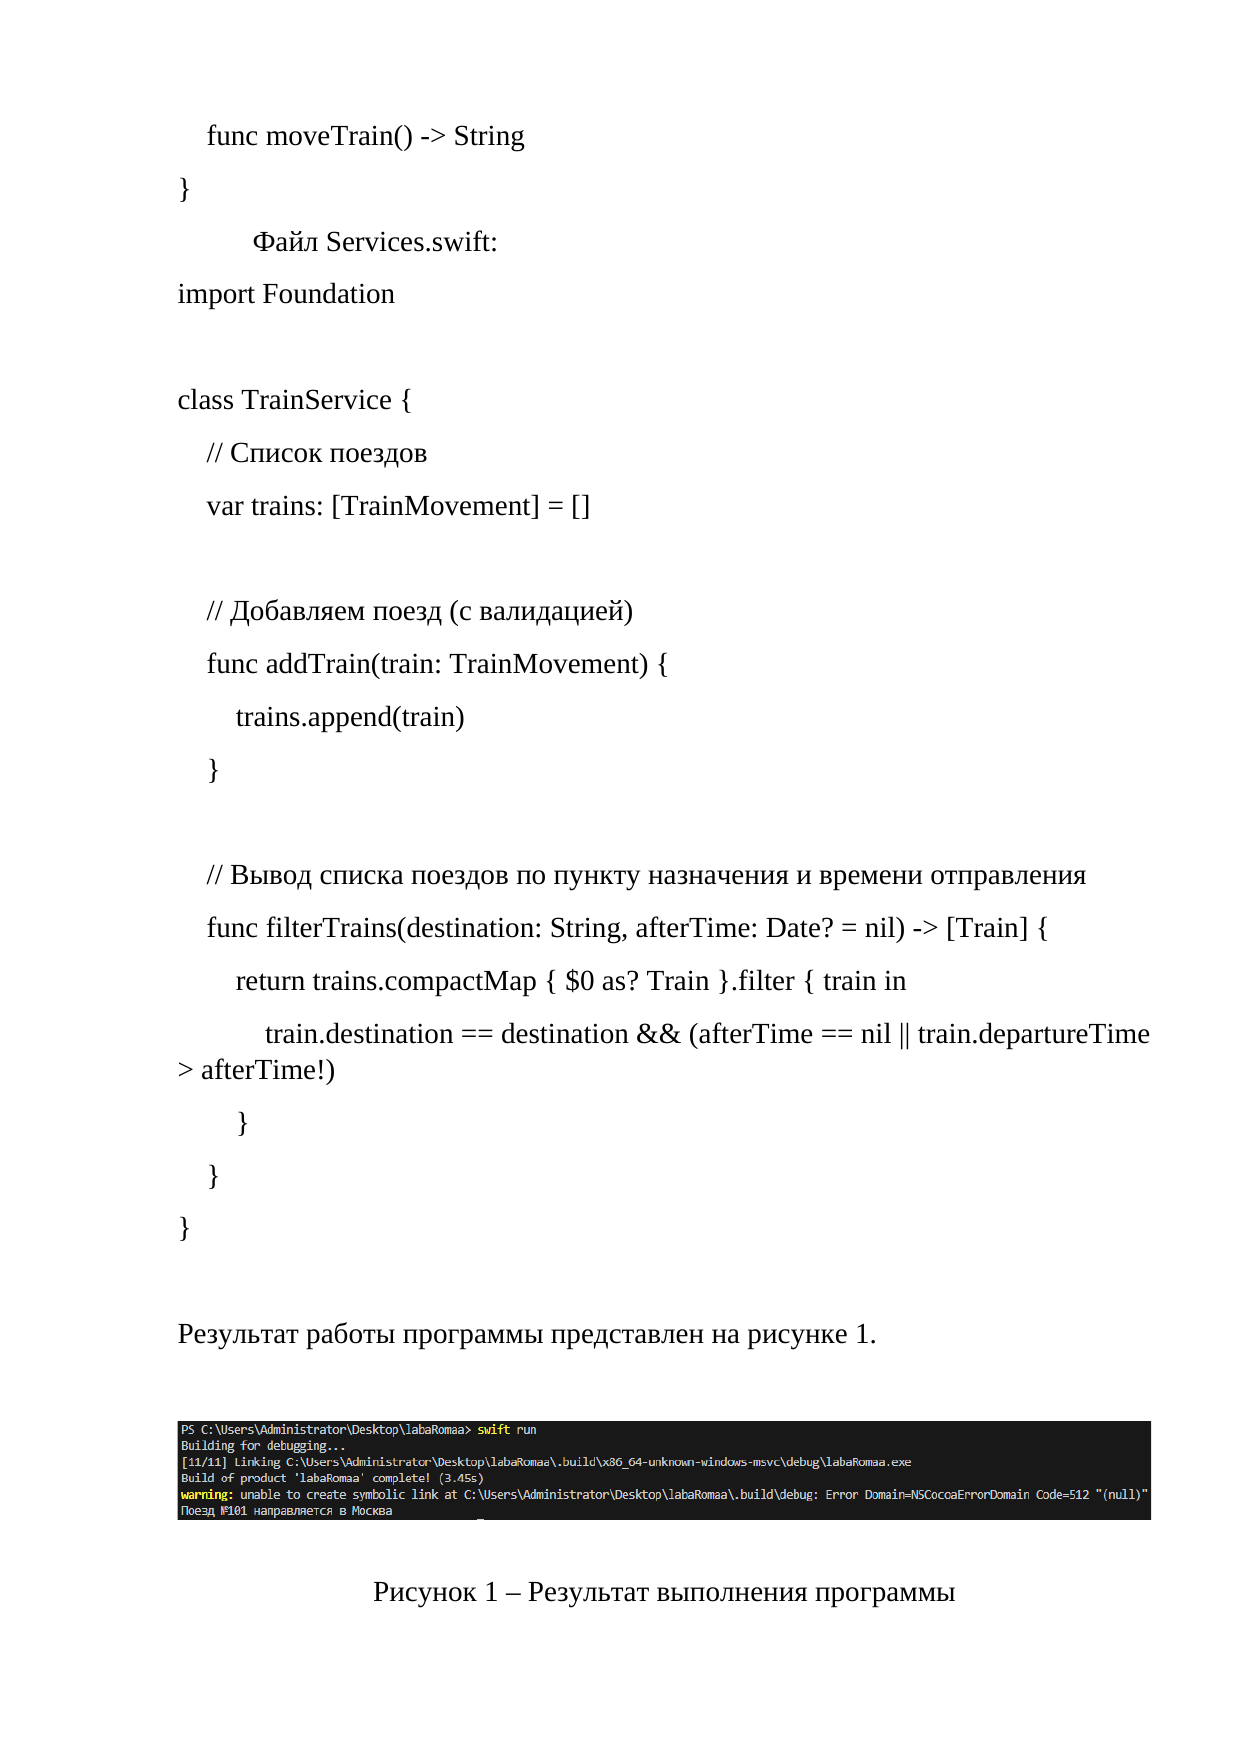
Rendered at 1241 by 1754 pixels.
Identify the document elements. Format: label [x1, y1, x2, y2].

picture [177, 1421, 1152, 1520]
